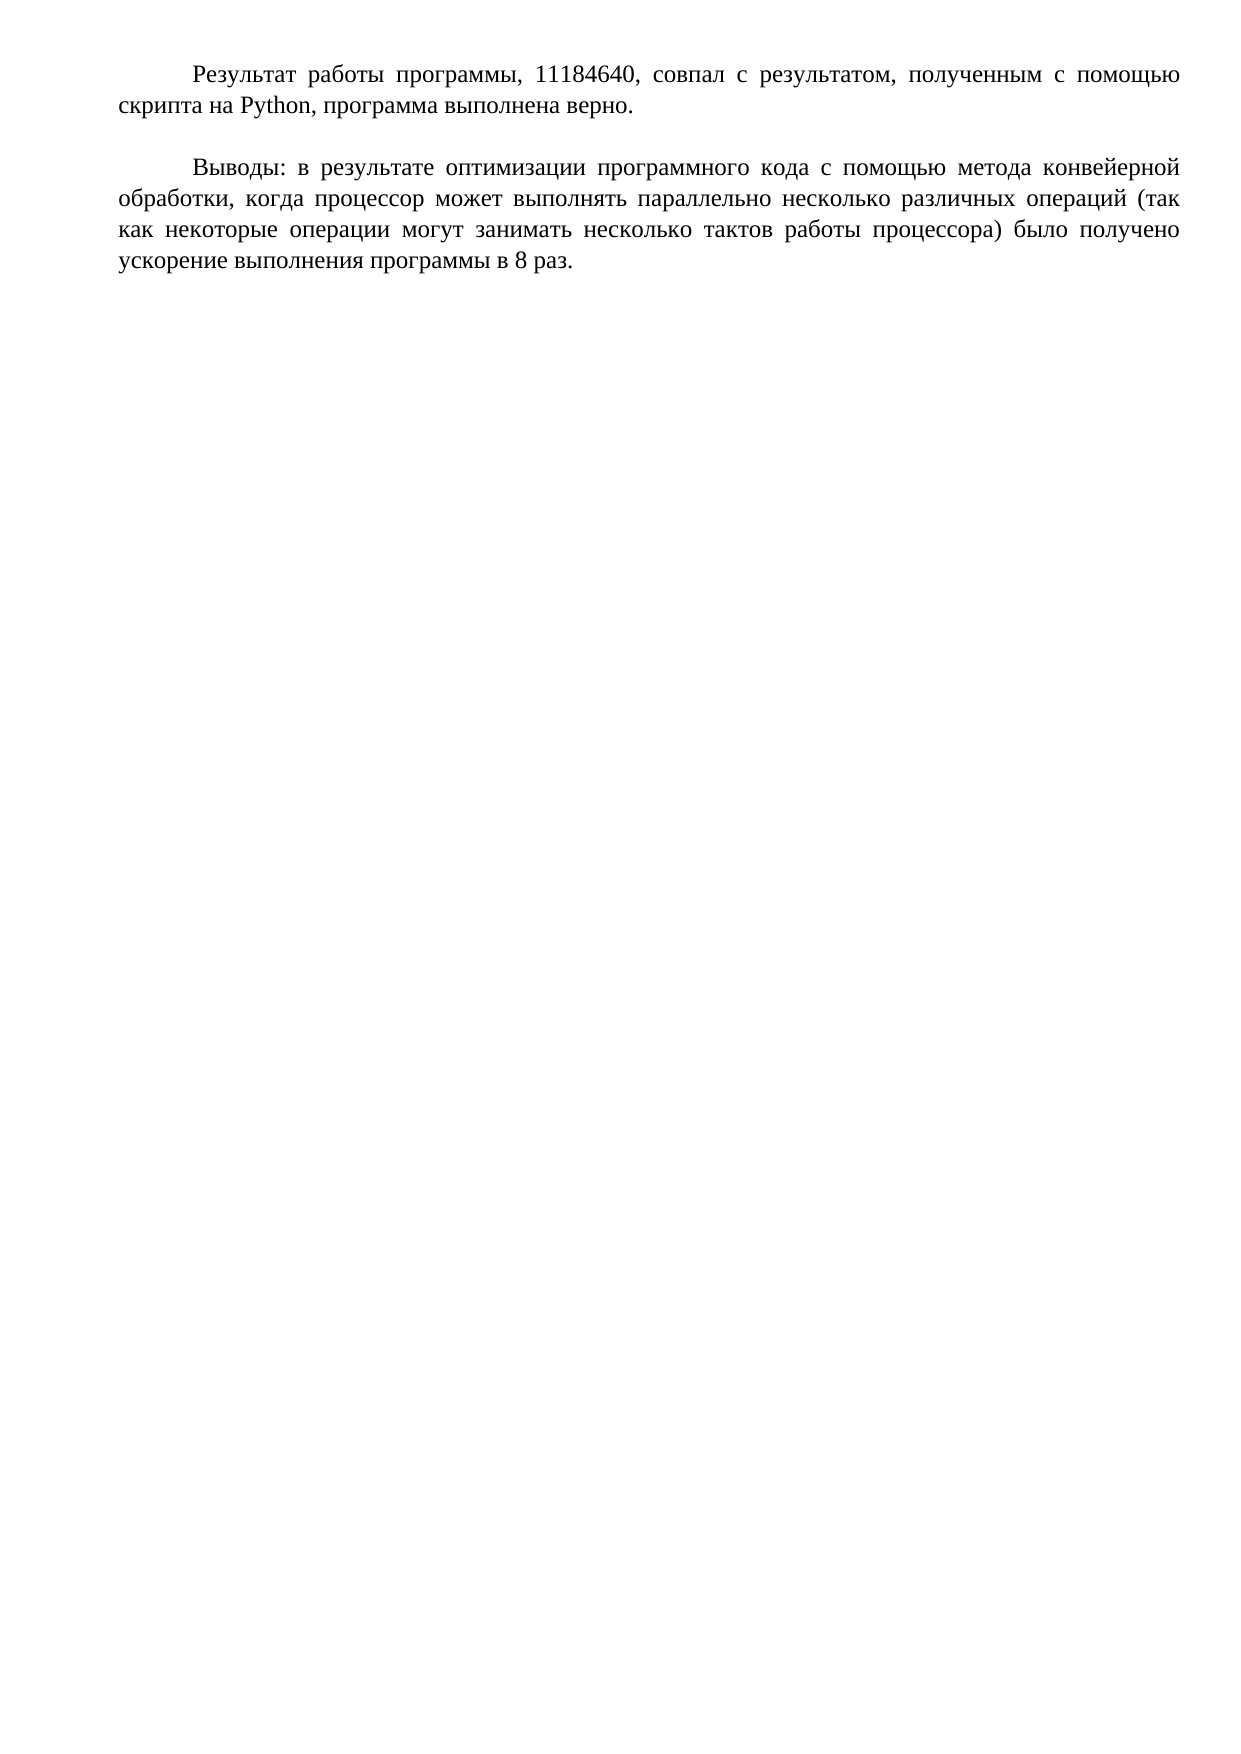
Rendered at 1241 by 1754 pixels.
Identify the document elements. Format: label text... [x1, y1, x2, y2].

text Выводы: в результате оптимизации программного кода с помощью метода конвейерной обработки, когда процессор может выполнять параллельно несколько различных операций (так как некоторые операции могут занимать несколько тактов работы процессора) было получено ускорение выполнения программы в 8 раз. [118, 152, 1181, 274]
text Результат работы программы, 11184640, совпал с результатом, полученным с помощью скрипта на Python, программа выполнена верно. [118, 59, 1181, 119]
